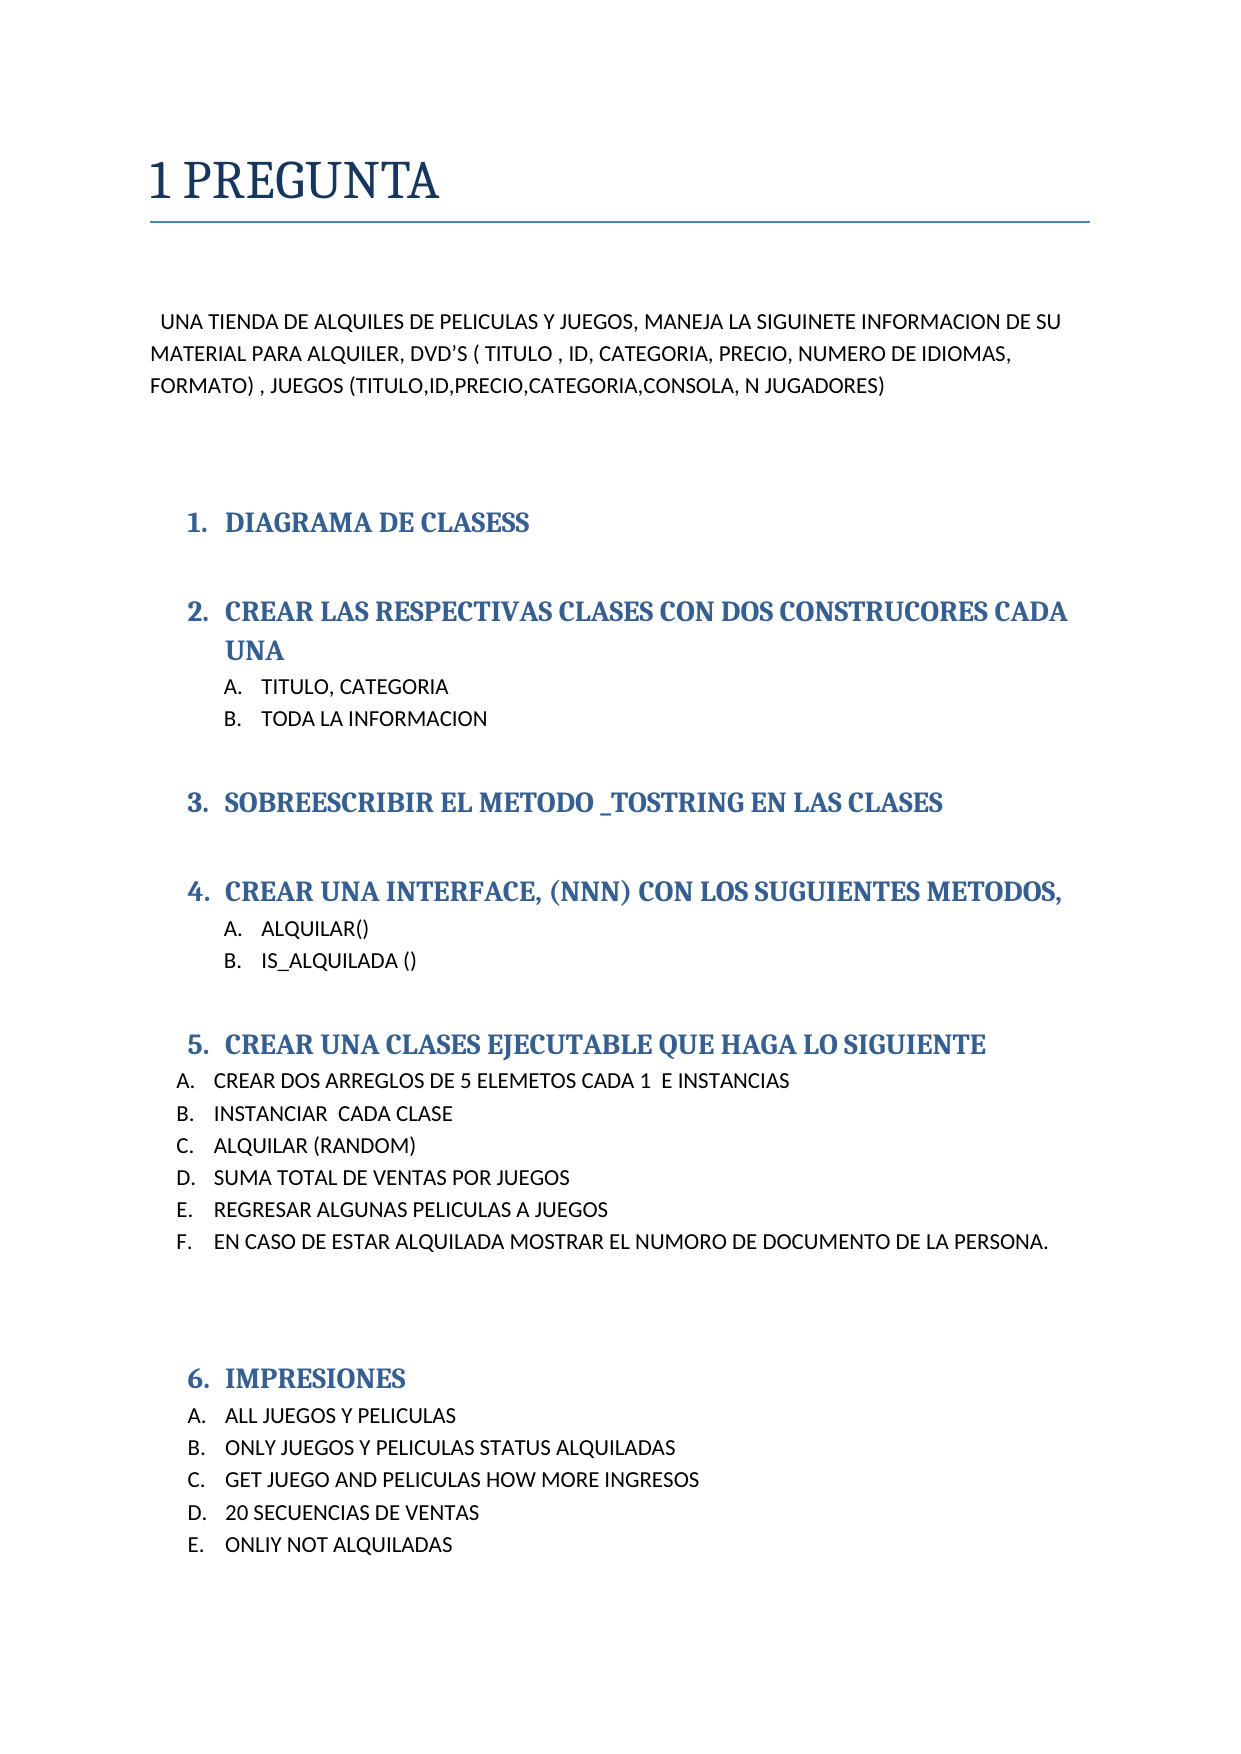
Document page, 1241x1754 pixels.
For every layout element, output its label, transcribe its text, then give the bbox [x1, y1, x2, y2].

title 1 PREGUNTA [150, 150, 1090, 221]
list ALQUILAR() [224, 914, 1090, 942]
list SUMA TOTAL DE VENTAS POR JUEGOS [176, 1163, 1090, 1191]
subtitle CREAR UNA INTERFACE, (NNN) CON LOS SUGUIENTES METODOS, [187, 875, 1090, 909]
list TITULO, CATEGORIA [224, 672, 1090, 700]
list ONLY JUEGOS Y PELICULAS STATUS ALQUILADAS [187, 1433, 1090, 1461]
list REGRESAR ALGUNAS PELICULAS A JUEGOS [176, 1195, 1090, 1223]
subtitle IMPRESIONES [187, 1363, 1090, 1396]
list TODA LA INFORMACION [224, 704, 1090, 732]
text UNA TIENDA DE ALQUILES DE PELICULAS Y JUEGOS, MANEJA LA SIGUINETE INFORMACION DE SU MATERIAL PARA ALQUILER, DVD’S ( TITULO , ID, CATEGORIA, PRECIO, NUMERO DE IDIOMAS, FORMATO) , JUEGOS (TITULO,ID,PRECIO,CATEGORIA,CONSOLA, N JUGADORES) [150, 307, 1090, 399]
list ALQUILAR (RANDOM) [176, 1131, 1090, 1159]
subtitle CREAR LAS RESPECTIVAS CLASES CON DOS CONSTRUCORES CADA UNA [187, 595, 1090, 667]
list ALL JUEGOS Y PELICULAS [187, 1401, 1090, 1429]
subtitle DIAGRAMA DE CLASESS [187, 507, 1090, 540]
list INSTANCIAR CADA CLASE [176, 1099, 1090, 1127]
subtitle CREAR UNA CLASES EJECUTABLE QUE HAGA LO SIGUIENTE [187, 1028, 1090, 1062]
list 20 SECUENCIAS DE VENTAS [187, 1498, 1090, 1526]
list GET JUEGO AND PELICULAS HOW MORE INGRESOS [187, 1466, 1090, 1494]
list IS_ALQUILADA () [224, 946, 1090, 974]
list ONLIY NOT ALQUILADAS [187, 1530, 1090, 1558]
list EN CASO DE ESTAR ALQUILADA MOSTRAR EL NUMORO DE DOCUMENTO DE LA PERSONA. [176, 1227, 1090, 1256]
subtitle SOBREESCRIBIR EL METODO _TOSTRING EN LAS CLASES [187, 787, 1090, 820]
list CREAR DOS ARREGLOS DE 5 ELEMETOS CADA 1 E INSTANCIAS [176, 1067, 1090, 1094]
